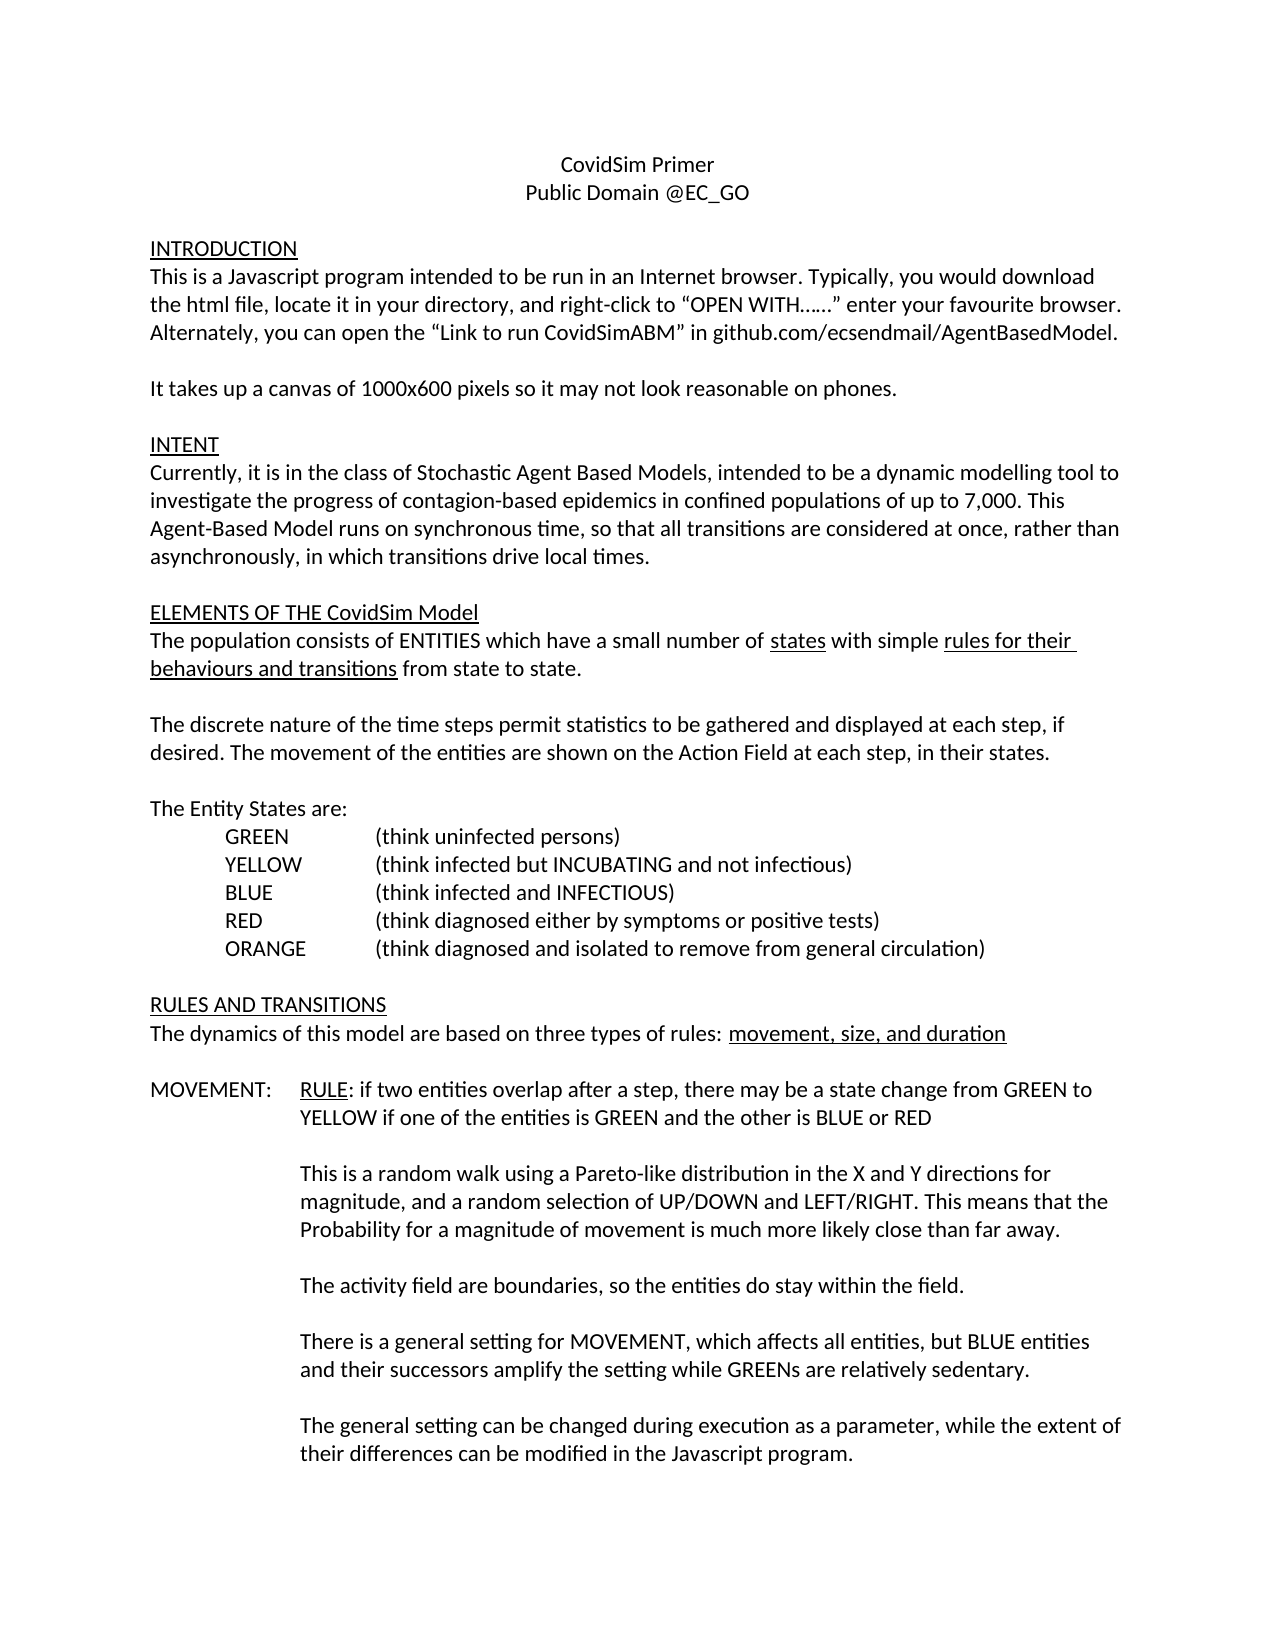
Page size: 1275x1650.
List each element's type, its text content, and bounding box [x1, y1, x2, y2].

text RULES AND TRANSITIONS [150, 991, 1125, 1019]
text and their successors amplify the setting while GREENs are relatively sedentary. [150, 1355, 1125, 1383]
text Alternately, you can open the “Link to run CovidSimABM” in github.com/ecsendmail/AgentBasedModel. [150, 318, 1125, 346]
text GREEN (think uninfected persons) [150, 822, 1125, 851]
text The discrete nature of the time steps permit statistics to be gathered and displayed at each step, if desired. The movement of the entities are shown on the Action Field at each step, in their states. [150, 710, 1125, 766]
text The Entity States are: [150, 794, 1125, 822]
text This is a Javascript program intended to be run in an Internet browser. Typically, you would download the html file, locate it in your directory, and right-click to “OPEN WITH……” enter your favourite browser. [150, 262, 1125, 318]
text There is a general setting for MOVEMENT, which affects all entities, but BLUE entities [150, 1327, 1125, 1355]
text RED (think diagnosed either by symptoms or positive tests) [150, 907, 1125, 934]
text ORANGE (think diagnosed and isolated to remove from general circulation) [150, 934, 1125, 963]
text Currently, it is in the class of Stochastic Agent Based Models, intended to be a dynamic modelling tool to investigate the progress of contagion-based epidemics in confined populations of up to 7,000. This Agent-Based Model runs on synchronous time, so that all transitions are considered at once, rather than asynchronously, in which transitions drive local times. [150, 458, 1125, 570]
text The population consists of ENTITIES which have a small number of states with simple rules for their behaviours and transitions from state to state. [150, 626, 1125, 682]
text The activity field are boundaries, so the entities do stay within the field. [150, 1271, 1125, 1299]
text their differences can be modified in the Javascript program. [150, 1439, 1125, 1467]
text YELLOW (think infected but INCUBATING and not infectious) [150, 851, 1125, 878]
text magnitude, and a random selection of UP/DOWN and LEFT/RIGHT. This means that the [150, 1187, 1125, 1215]
text The general setting can be changed during execution as a parameter, while the extent of [150, 1411, 1125, 1439]
text ELEMENTS OF THE CovidSim Model [150, 598, 1125, 626]
text INTRODUCTION [150, 234, 1125, 262]
text YELLOW if one of the entities is GREEN and the other is BLUE or RED [150, 1103, 1125, 1131]
text BLUE (think infected and INFECTIOUS) [150, 878, 1125, 907]
text Public Domain @EC_GO [150, 178, 1125, 206]
text This is a random walk using a Pareto-like distribution in the X and Y directions for [225, 1159, 1125, 1187]
text MOVEMENT: RULE: if two entities overlap after a step, there may be a state change from GREEN to [150, 1075, 1125, 1103]
text Probability for a magnitude of movement is much more likely close than far away. [150, 1215, 1125, 1243]
text INTENT [150, 430, 1125, 458]
text CovidSim Primer [150, 150, 1125, 178]
text The dynamics of this model are based on three types of rules: movement, size, and duration [150, 1019, 1125, 1047]
text It takes up a canvas of 1000x600 pixels so it may not look reasonable on phones. [150, 374, 1125, 402]
